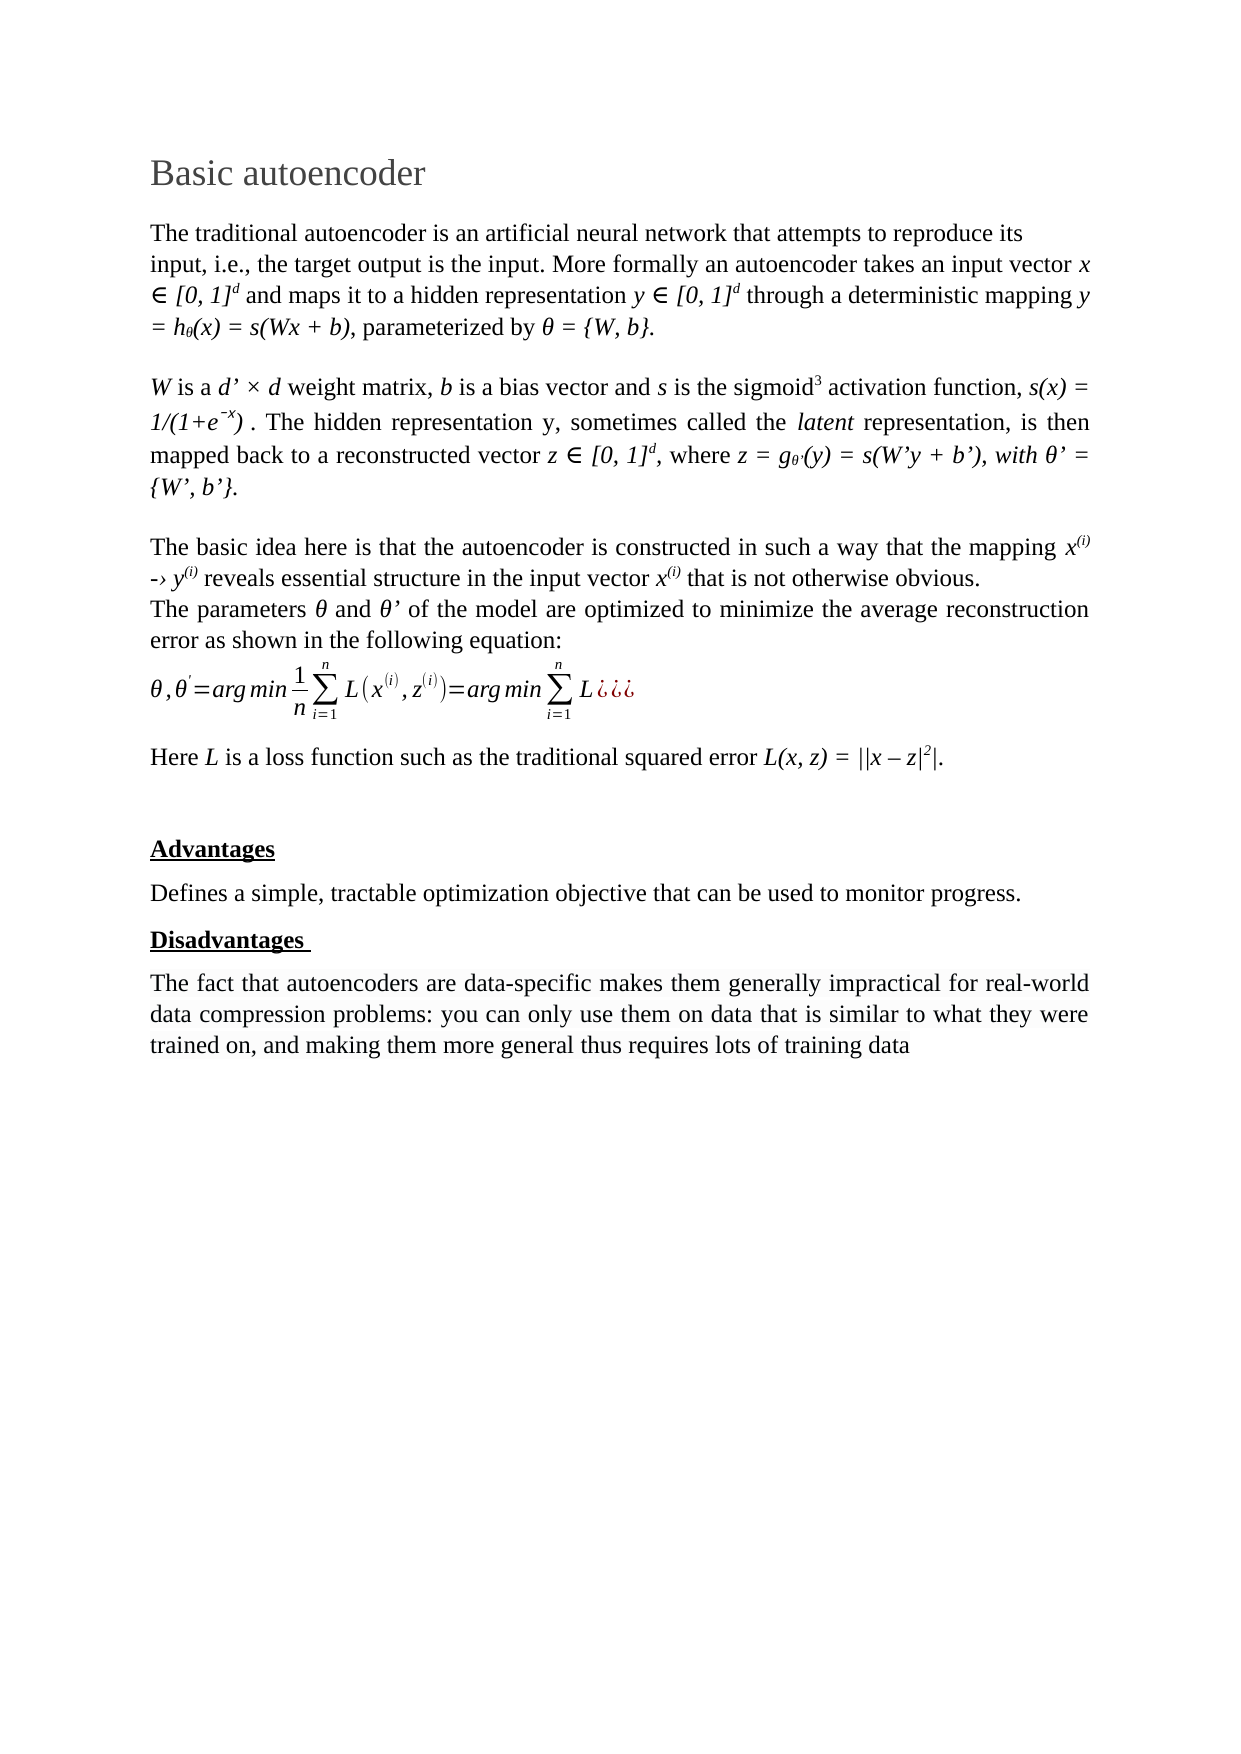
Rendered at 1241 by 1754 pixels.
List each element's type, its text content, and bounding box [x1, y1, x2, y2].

text The basic idea here is that the autoencoder is constructed in such a way that the mapping x(i) -› y(i) reveals essential structure in the input vector x(i) that is not otherwise obvious. [150, 532, 1090, 591]
subtitle Basic autoencoder [150, 150, 1090, 193]
text Disadvantages [150, 925, 1090, 954]
text input, i.e., the target output is the input. More formally an autoencoder takes an input vector x ∈ [0, 1]d and maps it to a hidden representation y ∈ [0, 1]d through a deterministic mapping y = hθ(x) = s(Wx + b), parameterized by θ = {W, b}. [150, 249, 1090, 341]
text The traditional autoencoder is an artificial neural network that attempts to reproduce its [150, 218, 1090, 247]
text The fact that autoencoders are data-specific makes them generally impractical for real-world data compression problems: you can only use them on data that is similar to what they were trained on, and making them more general thus requires lots of training data [150, 1028, 1090, 1059]
text W is a d’ × d weight matrix, b is a bias vector and s is the sigmoid3 activation function, s(x) = 1/(1+e−x) . The hidden representation y, sometimes called the latent representation, is then mapped back to a reconstructed vector z ∈ [0, 1]d, where z = gθ’(y) = s(W’y + b’), with θ’ = {W’, b’}. [150, 372, 1090, 501]
text Here L is a loss function such as the traditional squared error L(x, z) = ||x – z|2|. [150, 742, 1090, 771]
text The parameters θ and θ’ of the model are optimized to minimize the average reconstruction error as shown in the following equation: [150, 594, 1090, 653]
text Advantages [150, 834, 1090, 863]
text Defines a simple, tractable optimization objective that can be used to monitor progress. [150, 878, 1090, 906]
